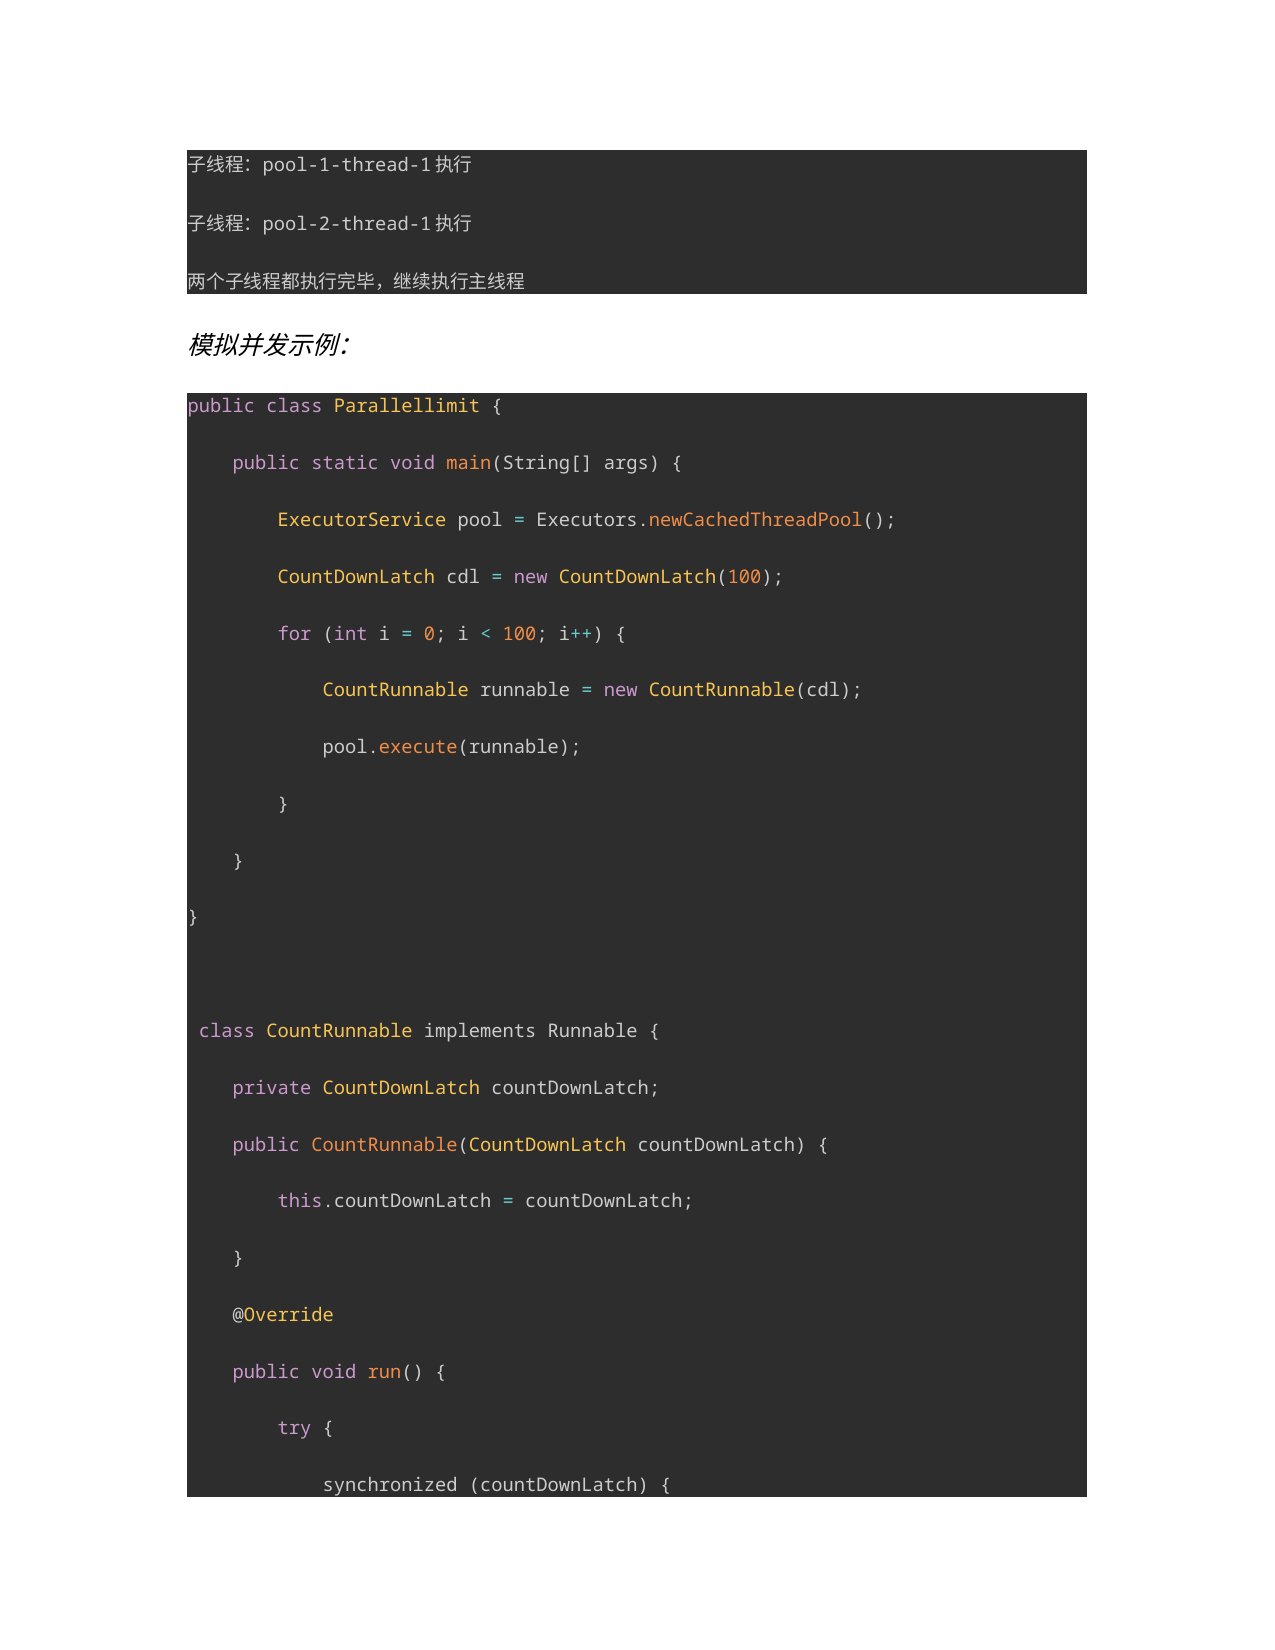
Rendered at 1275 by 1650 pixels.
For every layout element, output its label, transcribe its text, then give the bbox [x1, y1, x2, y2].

text 子线程：pool-2-thread-1执行 [187, 208, 1087, 236]
text @Override [187, 1301, 1087, 1327]
text pool.execute(runnable); [187, 733, 1087, 759]
text synchronized (countDownLatch) { [187, 1471, 1087, 1497]
text try { [187, 1415, 1087, 1440]
text for (int i = 0; i < 100; i++) { [187, 620, 1087, 645]
text CountDownLatch cdl = new CountDownLatch(100); [187, 563, 1087, 589]
text } [187, 904, 1087, 929]
text public static void main(String[] args) { [187, 449, 1087, 475]
text ExecutorService pool = Executors.newCachedThreadPool(); [187, 506, 1087, 532]
text 子线程：pool-1-thread-1执行 [187, 150, 1087, 177]
text } [187, 790, 1087, 816]
text 模拟并发示例： [187, 325, 1087, 362]
text CountRunnable runnable = new CountRunnable(cdl); [187, 677, 1087, 702]
text public class Parallellimit { [187, 393, 1087, 418]
text class CountRunnable implements Runnable { [187, 1017, 1087, 1043]
text } [187, 847, 1087, 872]
text } [187, 1244, 1087, 1270]
text private CountDownLatch countDownLatch; [187, 1074, 1087, 1099]
text public CountRunnable(CountDownLatch countDownLatch) { [187, 1131, 1087, 1156]
text public void run() { [187, 1358, 1087, 1383]
text 两个子线程都执行完毕，继续执行主线程 [187, 267, 1087, 294]
text this.countDownLatch = countDownLatch; [187, 1188, 1087, 1213]
